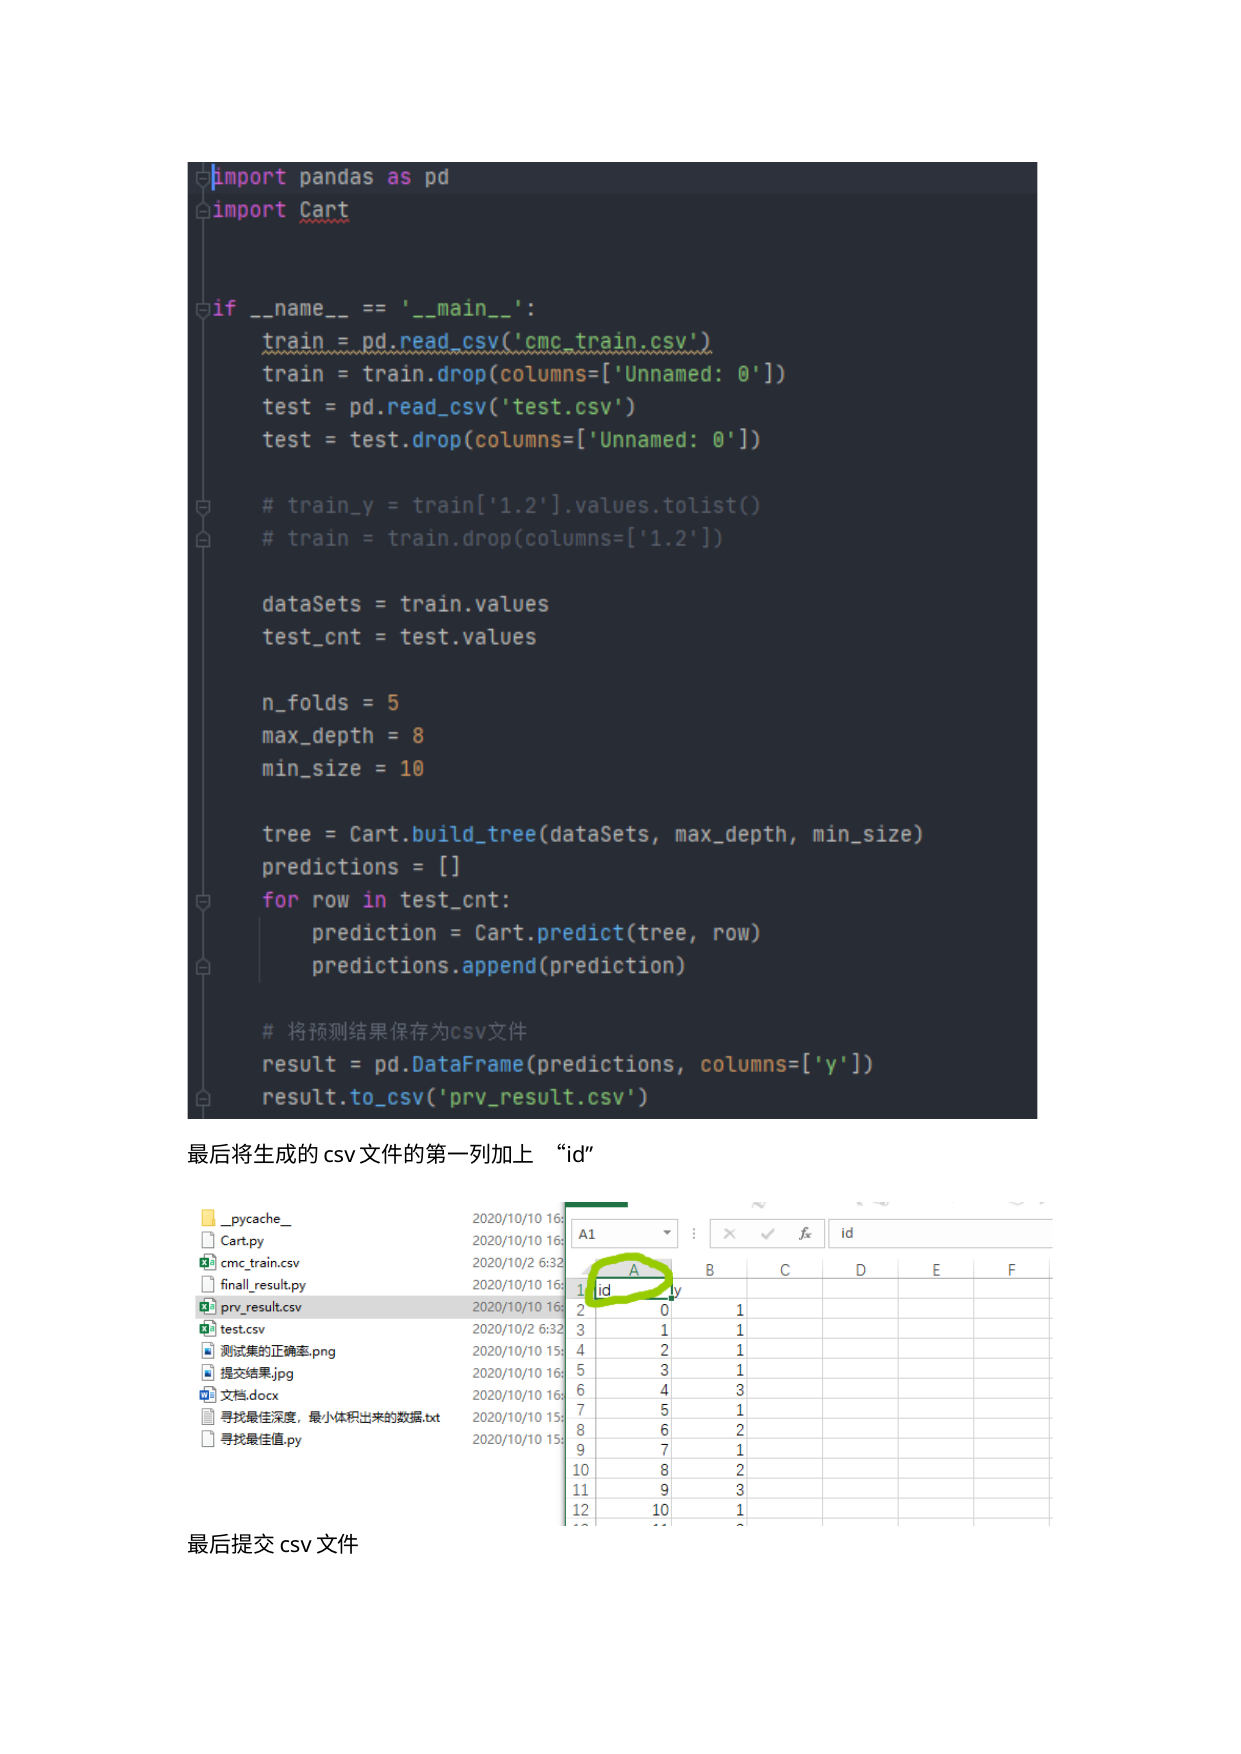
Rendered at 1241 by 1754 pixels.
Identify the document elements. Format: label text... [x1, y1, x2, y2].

picture [187, 1202, 1053, 1526]
text 最后将生成的csv文件的第一列加上 “id” [187, 1137, 1053, 1169]
text 最后提交csv文件 [187, 1527, 1053, 1559]
picture [187, 162, 1038, 1119]
